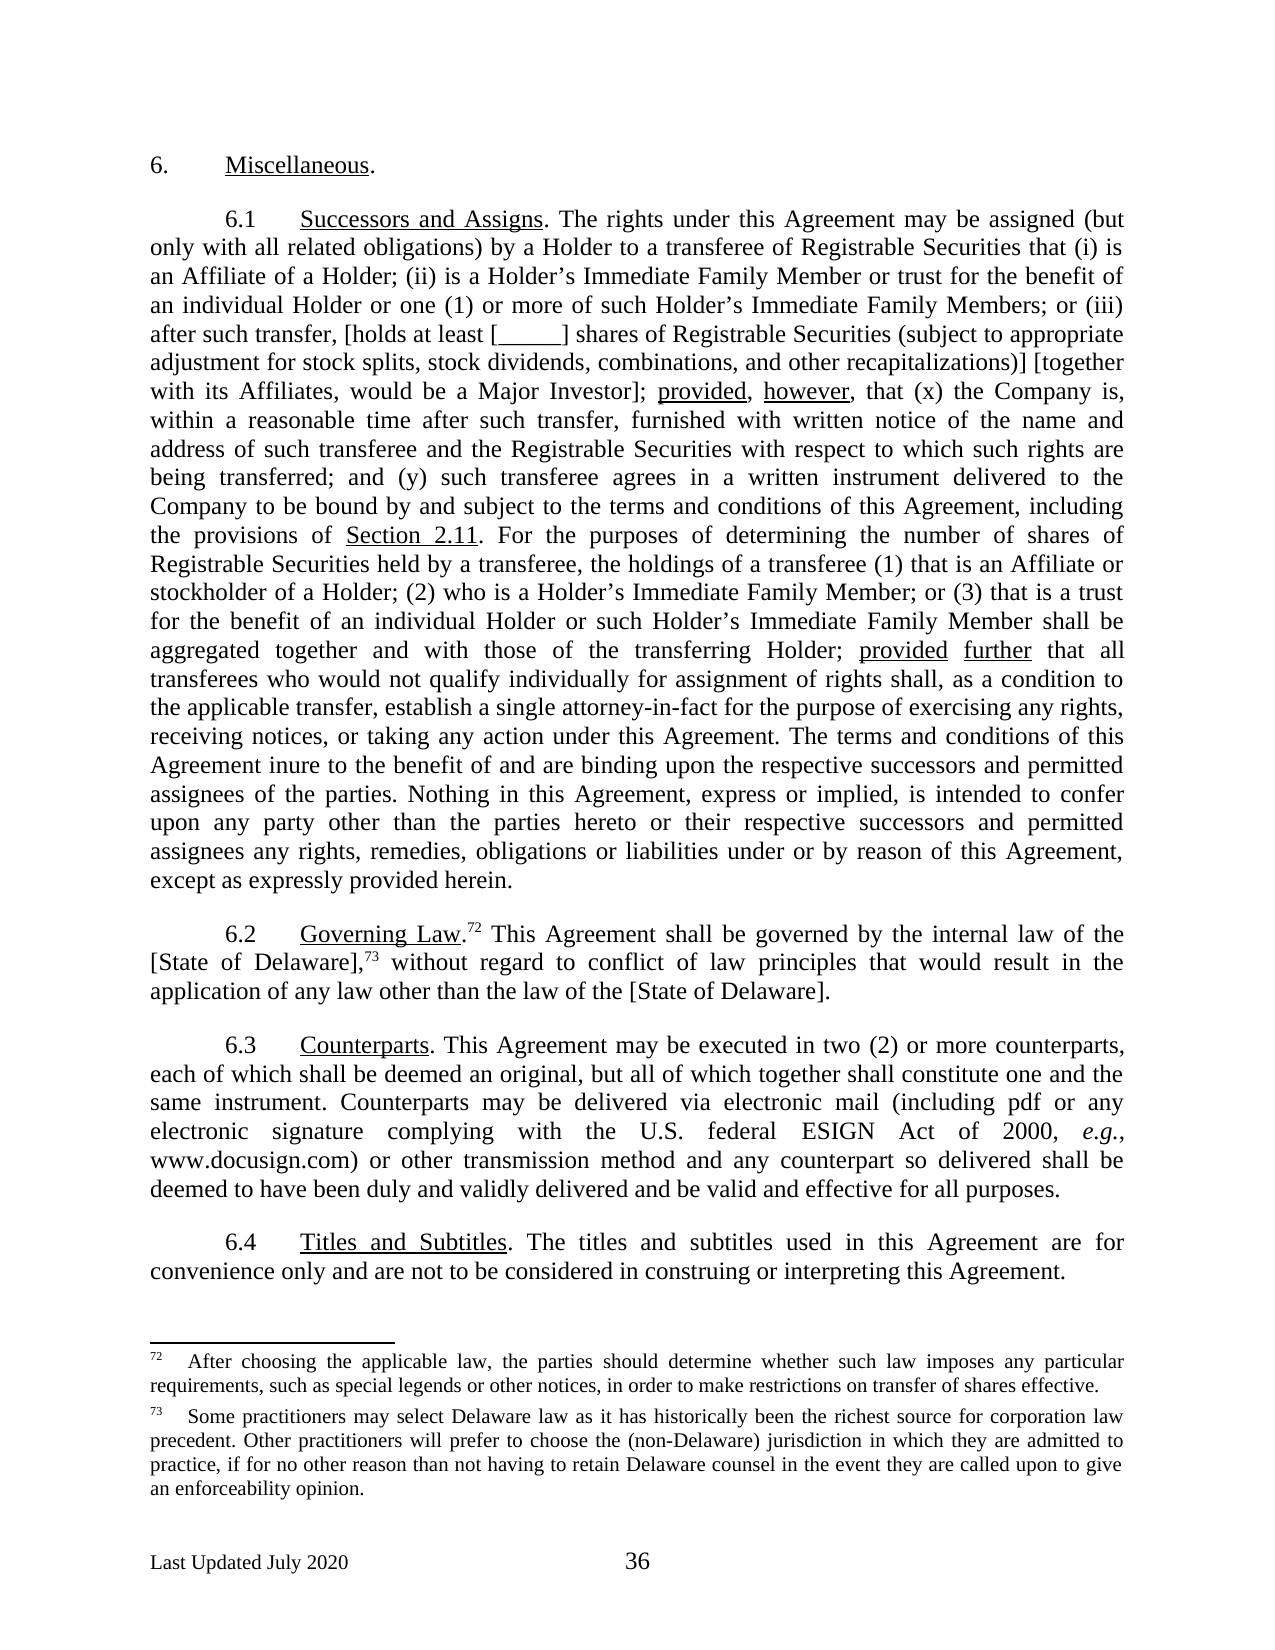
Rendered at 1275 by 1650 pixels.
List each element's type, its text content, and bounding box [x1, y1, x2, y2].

subtitle Counterparts. This Agreement may be executed in two (2) or more counterparts, each of which shall be deemed an original, but all of which together shall constitute one and the same instrument. Counterparts may be delivered via electronic mail (including pdf or any electronic signature complying with the U.S. federal ESIGN Act of 2000, e.g., www.docusign.com) or other transmission method and any counterpart so delivered shall be deemed to have been duly and validly delivered and be valid and effective for all purposes. [150, 1030, 1125, 1202]
subtitle Miscellaneous. [150, 150, 1125, 179]
subtitle Titles and Subtitles. The titles and subtitles used in this Agreement are for convenience only and are not to be considered in construing or interpreting this Agreement. [150, 1227, 1125, 1285]
subtitle Governing Law. This Agreement shall be governed by the internal law of the [State of Delaware], without regard to conflict of law principles that would result in the application of any law other than the law of the [State of Delaware]. [150, 919, 1125, 1005]
subtitle Successors and Assigns. The rights under this Agreement may be assigned (but only with all related obligations) by a Holder to a transferee of Registrable Securities that (i) is an Affiliate of a Holder; (ii) is a Holder’s Immediate Family Member or trust for the benefit of an individual Holder or one (1) or more of such Holder’s Immediate Family Members; or (iii) after such transfer, [holds at least [_____] shares of Registrable Securities (subject to appropriate adjustment for stock splits, stock dividends, combinations, and other recapitalizations)] [together with its Affiliates, would be a Major Investor]; provided, however, that (x) the Company is, within a reasonable time after such transfer, furnished with written notice of the name and address of such transferee and the Registrable Securities with respect to which such rights are being transferred; and (y) such transferee agrees in a written instrument delivered to the Company to be bound by and subject to the terms and conditions of this Agreement, including the provisions of Section 2.11. For the purposes of determining the number of shares of Registrable Securities held by a transferee, the holdings of a transferee (1) that is an Affiliate or stockholder of a Holder; (2) who is a Holder’s Immediate Family Member; or (3) that is a trust for the benefit of an individual Holder or such Holder’s Immediate Family Member shall be aggregated together and with those of the transferring Holder; provided further that all transferees who would not qualify individually for assignment of rights shall, as a condition to the applicable transfer, establish a single attorney-in-fact for the purpose of exercising any rights, receiving notices, or taking any action under this Agreement. The terms and conditions of this Agreement inure to the benefit of and are binding upon the respective successors and permitted assignees of the parties. Nothing in this Agreement, express or implied, is intended to confer upon any party other than the parties hereto or their respective successors and permitted assignees any rights, remedies, obligations or liabilities under or by reason of this Agreement, except as expressly provided herein. [150, 204, 1125, 894]
